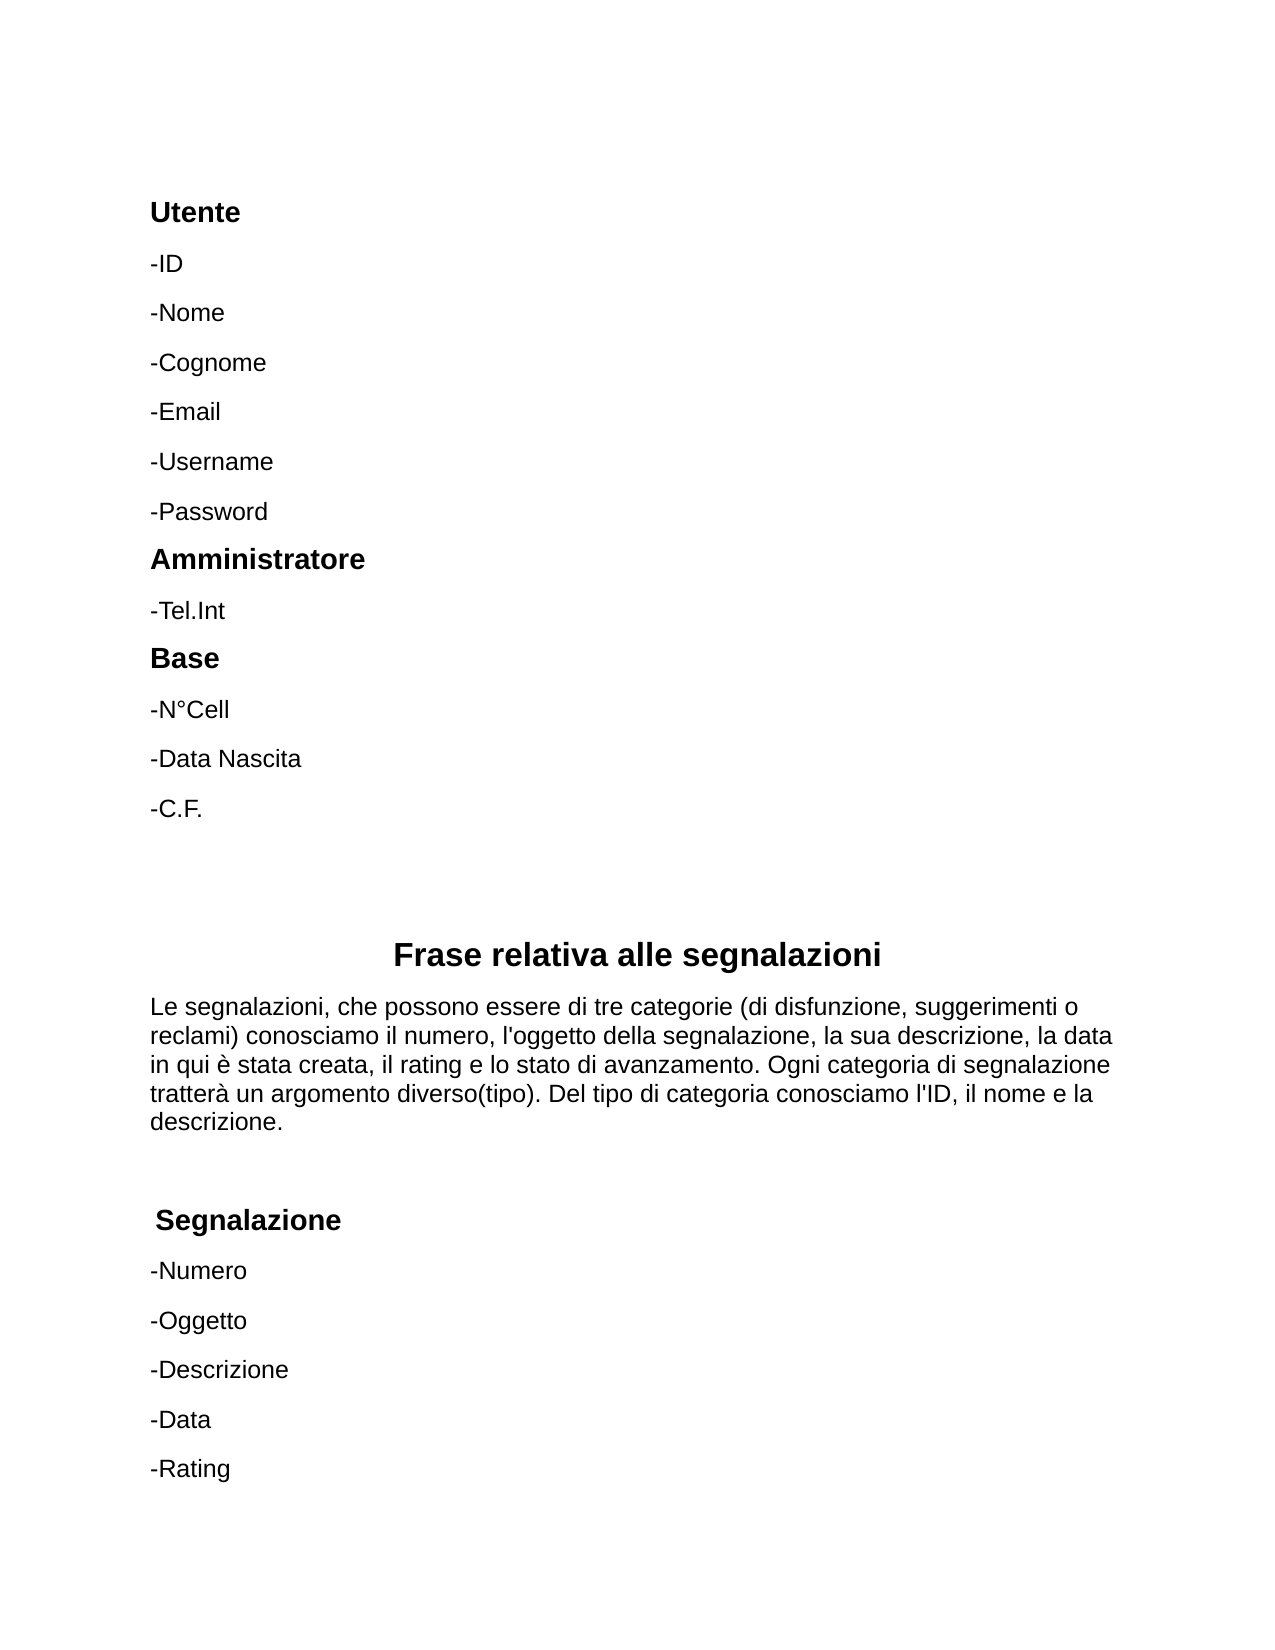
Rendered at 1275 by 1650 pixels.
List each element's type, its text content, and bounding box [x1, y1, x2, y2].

text -Numero [150, 1257, 1125, 1285]
text Amministratore [150, 547, 1125, 575]
text -Data Nascita [150, 745, 1125, 774]
text -Rating [150, 1455, 1125, 1484]
text -Data [150, 1405, 1125, 1434]
text -Password [150, 497, 1125, 526]
text -ID [150, 249, 1125, 278]
text Utente [150, 199, 1125, 228]
text -N°Cell [150, 695, 1125, 724]
text -C.F. [150, 794, 1125, 823]
text -Tel.Int [150, 596, 1125, 625]
text Base [150, 646, 1125, 674]
text -Username [150, 447, 1125, 476]
text -Email [150, 398, 1125, 427]
text Frase relativa alle segnalazioni [150, 943, 1125, 972]
text Segnalazione [150, 1207, 1125, 1236]
text -Nome [150, 299, 1125, 327]
text Le segnalazioni, che possono essere di tre categorie (di disfunzione, suggerimenti o reclami) conosciamo il numero, l'oggetto della segnalazione, la sua descrizione, la data in qui è stata creata, il rating e lo stato di avanzamento. Ogni categoria di segnalazione tratterà un argomento diverso(tipo). Del tipo di categoria conosciamo l'ID, il nome e la descrizione. [150, 993, 1125, 1137]
text -Cognome [150, 348, 1125, 377]
text -Oggetto [150, 1306, 1125, 1335]
text -Descrizione [150, 1356, 1125, 1384]
